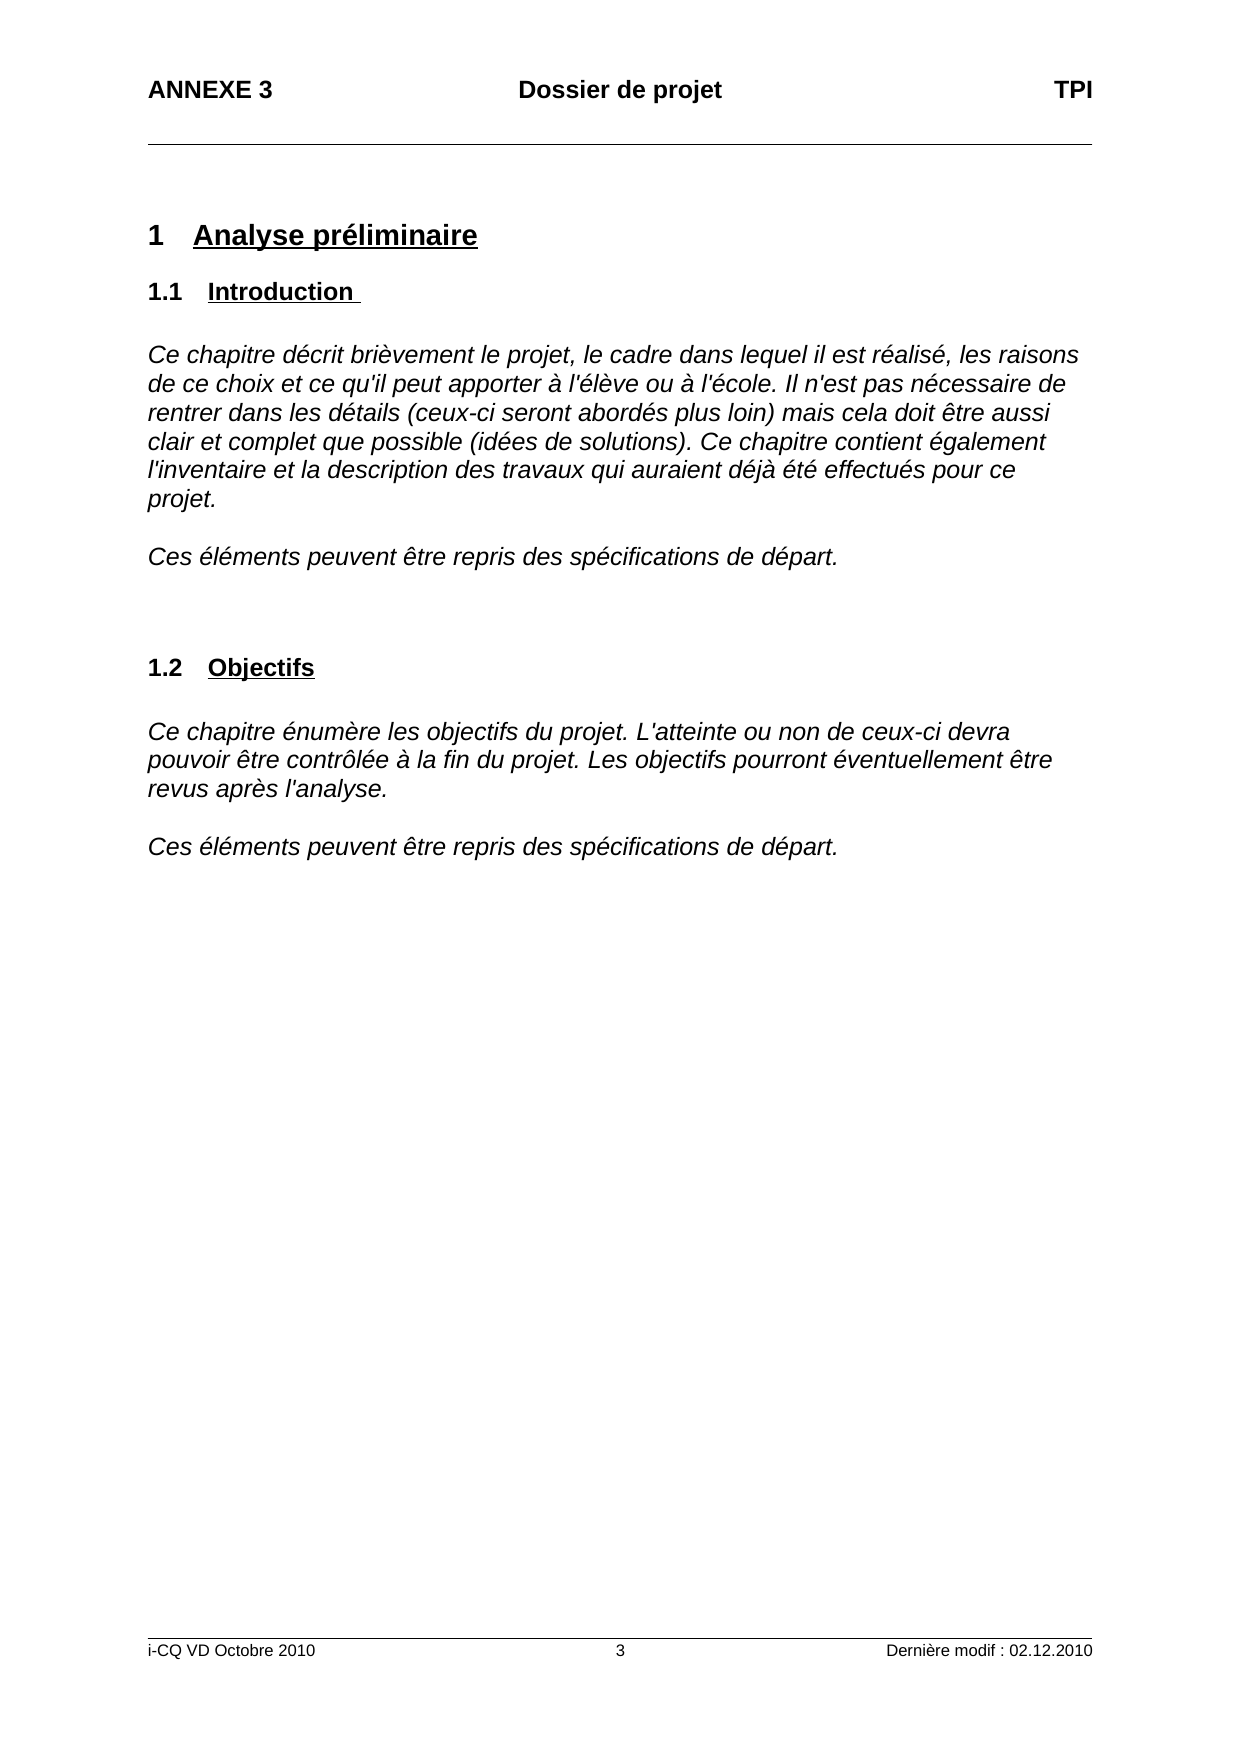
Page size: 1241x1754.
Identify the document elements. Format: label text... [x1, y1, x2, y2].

text Ce chapitre décrit brièvement le projet, le cadre dans lequel il est réalisé, les raisons de ce choix et ce qu'il peut apporter à l'élève ou à l'école. Il n'est pas nécessaire de rentrer dans les détails (ceux-ci seront abordés plus loin) mais cela doit être aussi clair et complet que possible (idées de solutions). Ce chapitre contient également l'inventaire et la description des travaux qui auraient déjà été effectués pour ce projet. [148, 341, 1092, 513]
text Ces éléments peuvent être repris des spécifications de départ. [148, 832, 1092, 861]
text Ces éléments peuvent être repris des spécifications de départ. [148, 542, 1092, 571]
text Ce chapitre énumère les objectifs du projet. L'atteinte ou non de ceux-ci devra pouvoir être contrôlée à la fin du projet. Les objectifs pourront éventuellement être revus après l'analyse. [148, 717, 1092, 803]
subtitle Analyse préliminaire [148, 218, 1092, 252]
subtitle Objectifs [148, 653, 1092, 682]
subtitle Introduction [148, 277, 1092, 306]
